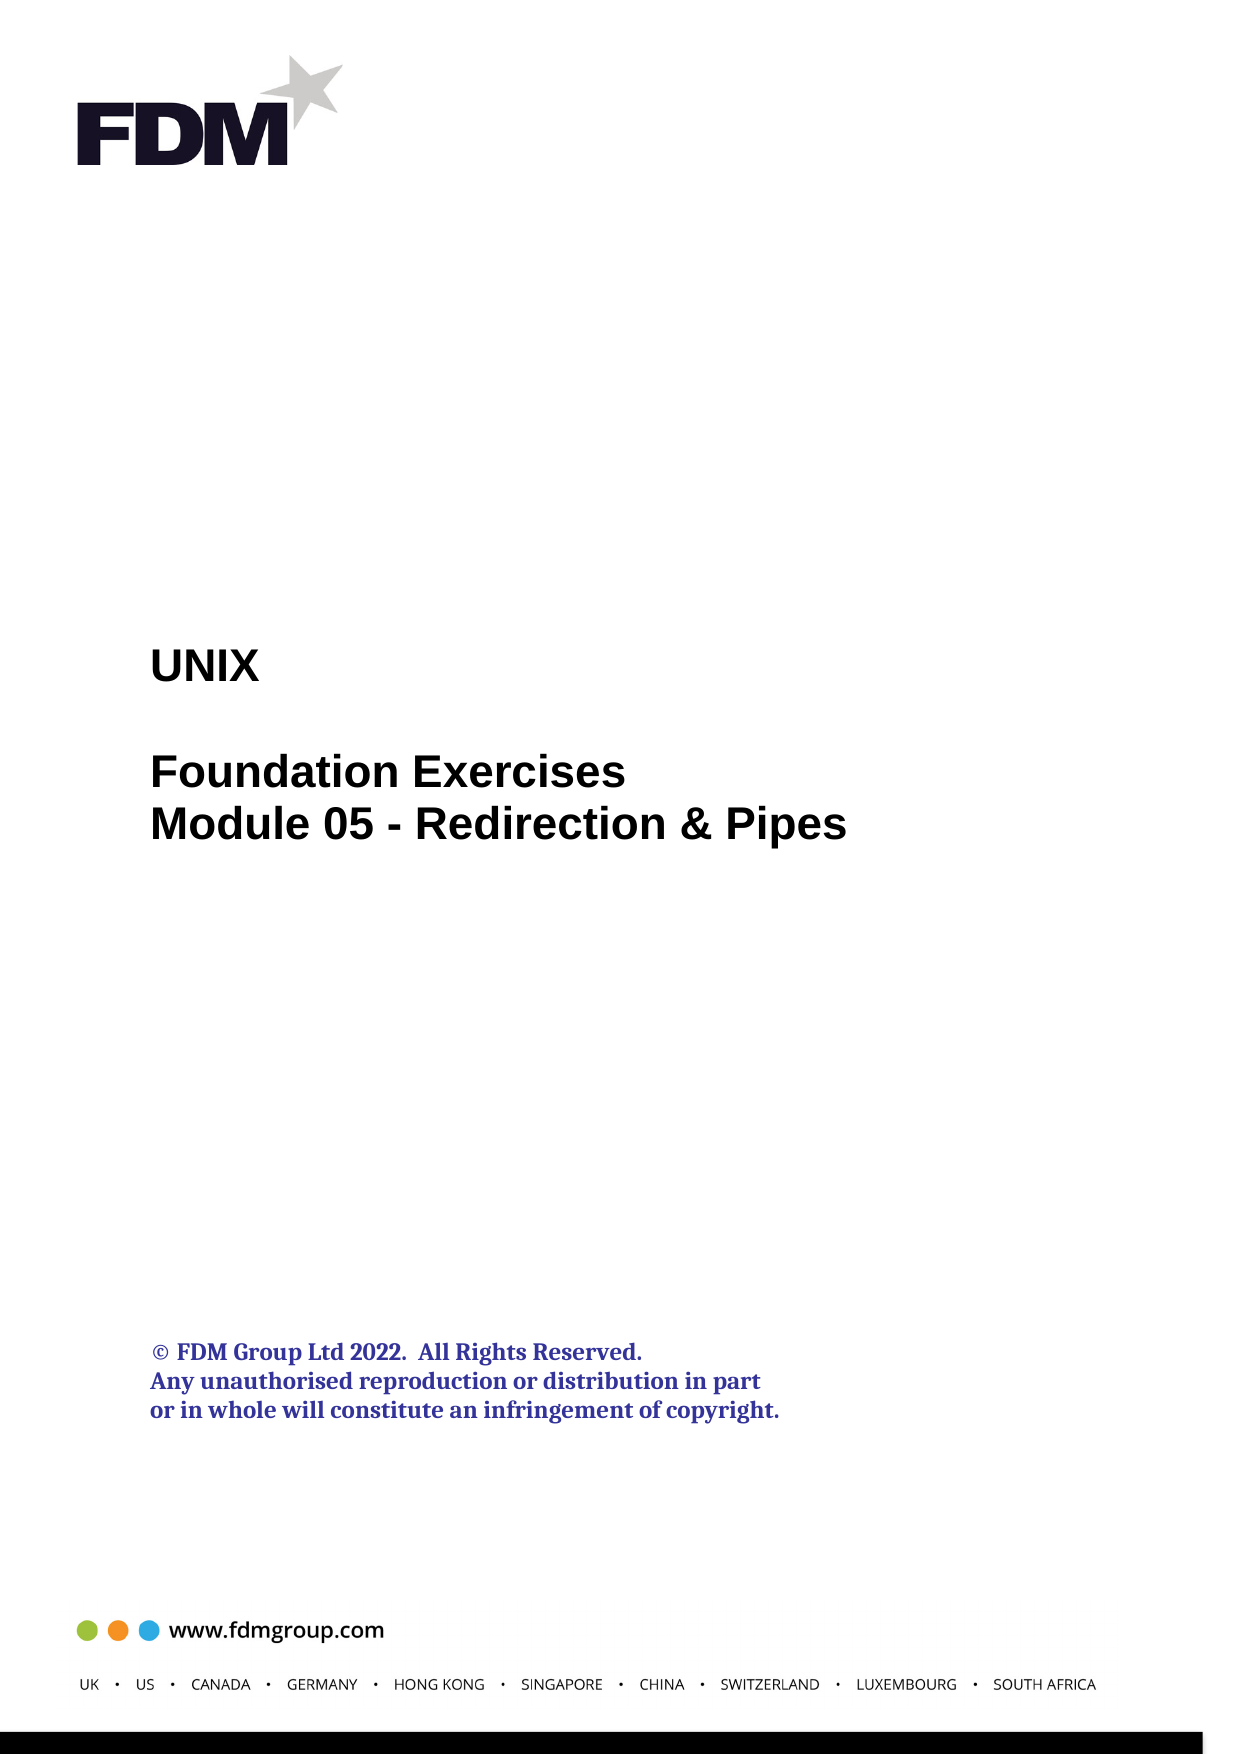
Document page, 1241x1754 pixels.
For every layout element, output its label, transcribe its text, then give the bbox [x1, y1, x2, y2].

title UNIX [150, 639, 1090, 691]
text Any unauthorised reproduction or distribution in part or in whole will constitute an infringement of copyright. [150, 1367, 1090, 1424]
title Foundation Exercises [150, 744, 1090, 797]
picture [77, 55, 343, 165]
text © FDM Group Ltd 2022. All Rights Reserved. [150, 1338, 1090, 1367]
picture [56, 1599, 1118, 1709]
title Module 05 - Redirection & Pipes [150, 797, 1090, 849]
